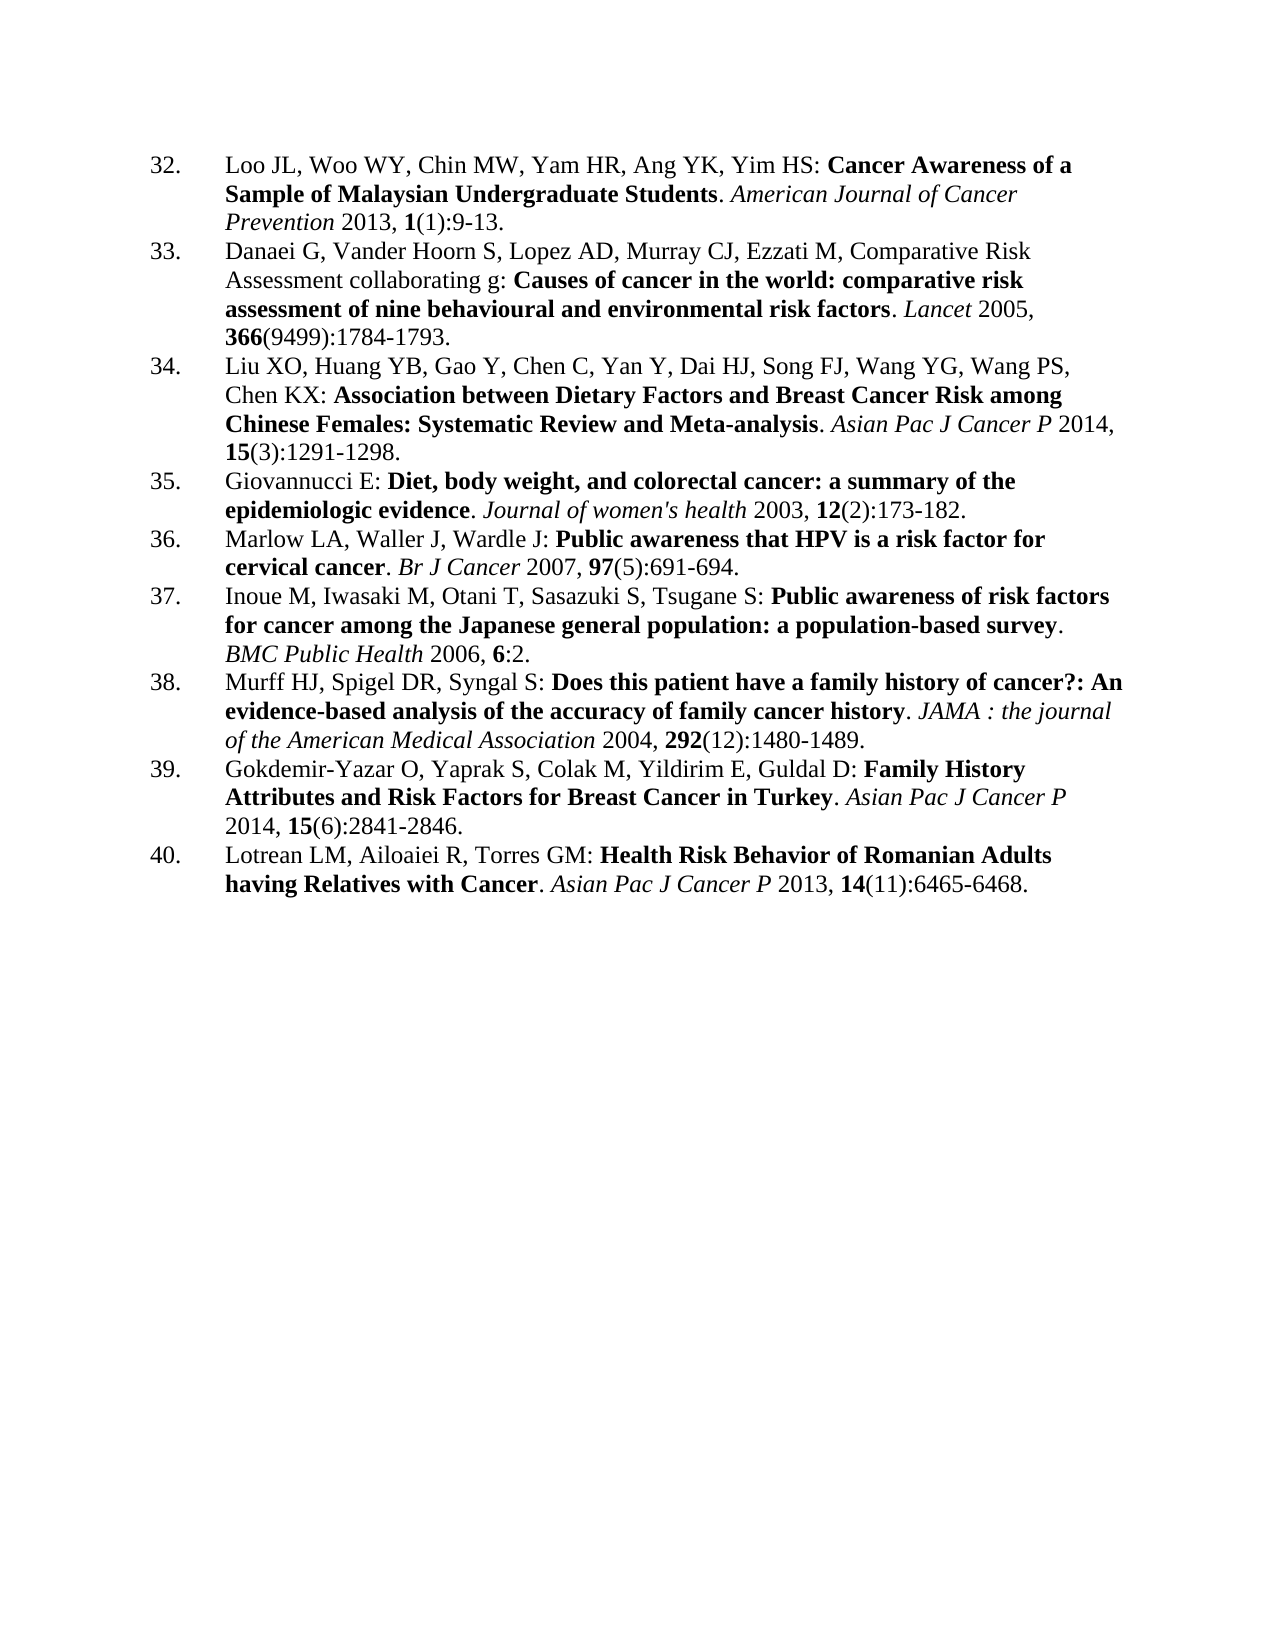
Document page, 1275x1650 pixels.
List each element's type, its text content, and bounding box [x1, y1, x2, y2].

text 39. Gokdemir-Yazar O, Yaprak S, Colak M, Yildirim E, Guldal D: Family History Attributes and Risk Factors for Breast Cancer in Turkey. Asian Pac J Cancer P 2014, 15(6):2841-2846. [150, 754, 1125, 840]
text 38. Murff HJ, Spigel DR, Syngal S: Does this patient have a family history of cancer?: An evidence-based analysis of the accuracy of family cancer history. JAMA : the journal of the American Medical Association 2004, 292(12):1480-1489. [150, 667, 1125, 754]
text 35. Giovannucci E: Diet, body weight, and colorectal cancer: a summary of the epidemiologic evidence. Journal of women's health 2003, 12(2):173-182. [150, 466, 1125, 524]
text 40. Lotrean LM, Ailoaiei R, Torres GM: Health Risk Behavior of Romanian Adults having Relatives with Cancer. Asian Pac J Cancer P 2013, 14(11):6465-6468. [150, 840, 1125, 897]
text 34. Liu XO, Huang YB, Gao Y, Chen C, Yan Y, Dai HJ, Song FJ, Wang YG, Wang PS, Chen KX: Association between Dietary Factors and Breast Cancer Risk among Chinese Females: Systematic Review and Meta-analysis. Asian Pac J Cancer P 2014, 15(3):1291-1298. [150, 351, 1125, 466]
text 33. Danaei G, Vander Hoorn S, Lopez AD, Murray CJ, Ezzati M, Comparative Risk Assessment collaborating g: Causes of cancer in the world: comparative risk assessment of nine behavioural and environmental risk factors. Lancet 2005, 366(9499):1784-1793. [150, 236, 1125, 351]
text 36. Marlow LA, Waller J, Wardle J: Public awareness that HPV is a risk factor for cervical cancer. Br J Cancer 2007, 97(5):691-694. [150, 524, 1125, 581]
text 37. Inoue M, Iwasaki M, Otani T, Sasazuki S, Tsugane S: Public awareness of risk factors for cancer among the Japanese general population: a population-based survey. BMC Public Health 2006, 6:2. [150, 581, 1125, 667]
text 32. Loo JL, Woo WY, Chin MW, Yam HR, Ang YK, Yim HS: Cancer Awareness of a Sample of Malaysian Undergraduate Students. American Journal of Cancer Prevention 2013, 1(1):9-13. [150, 150, 1125, 236]
